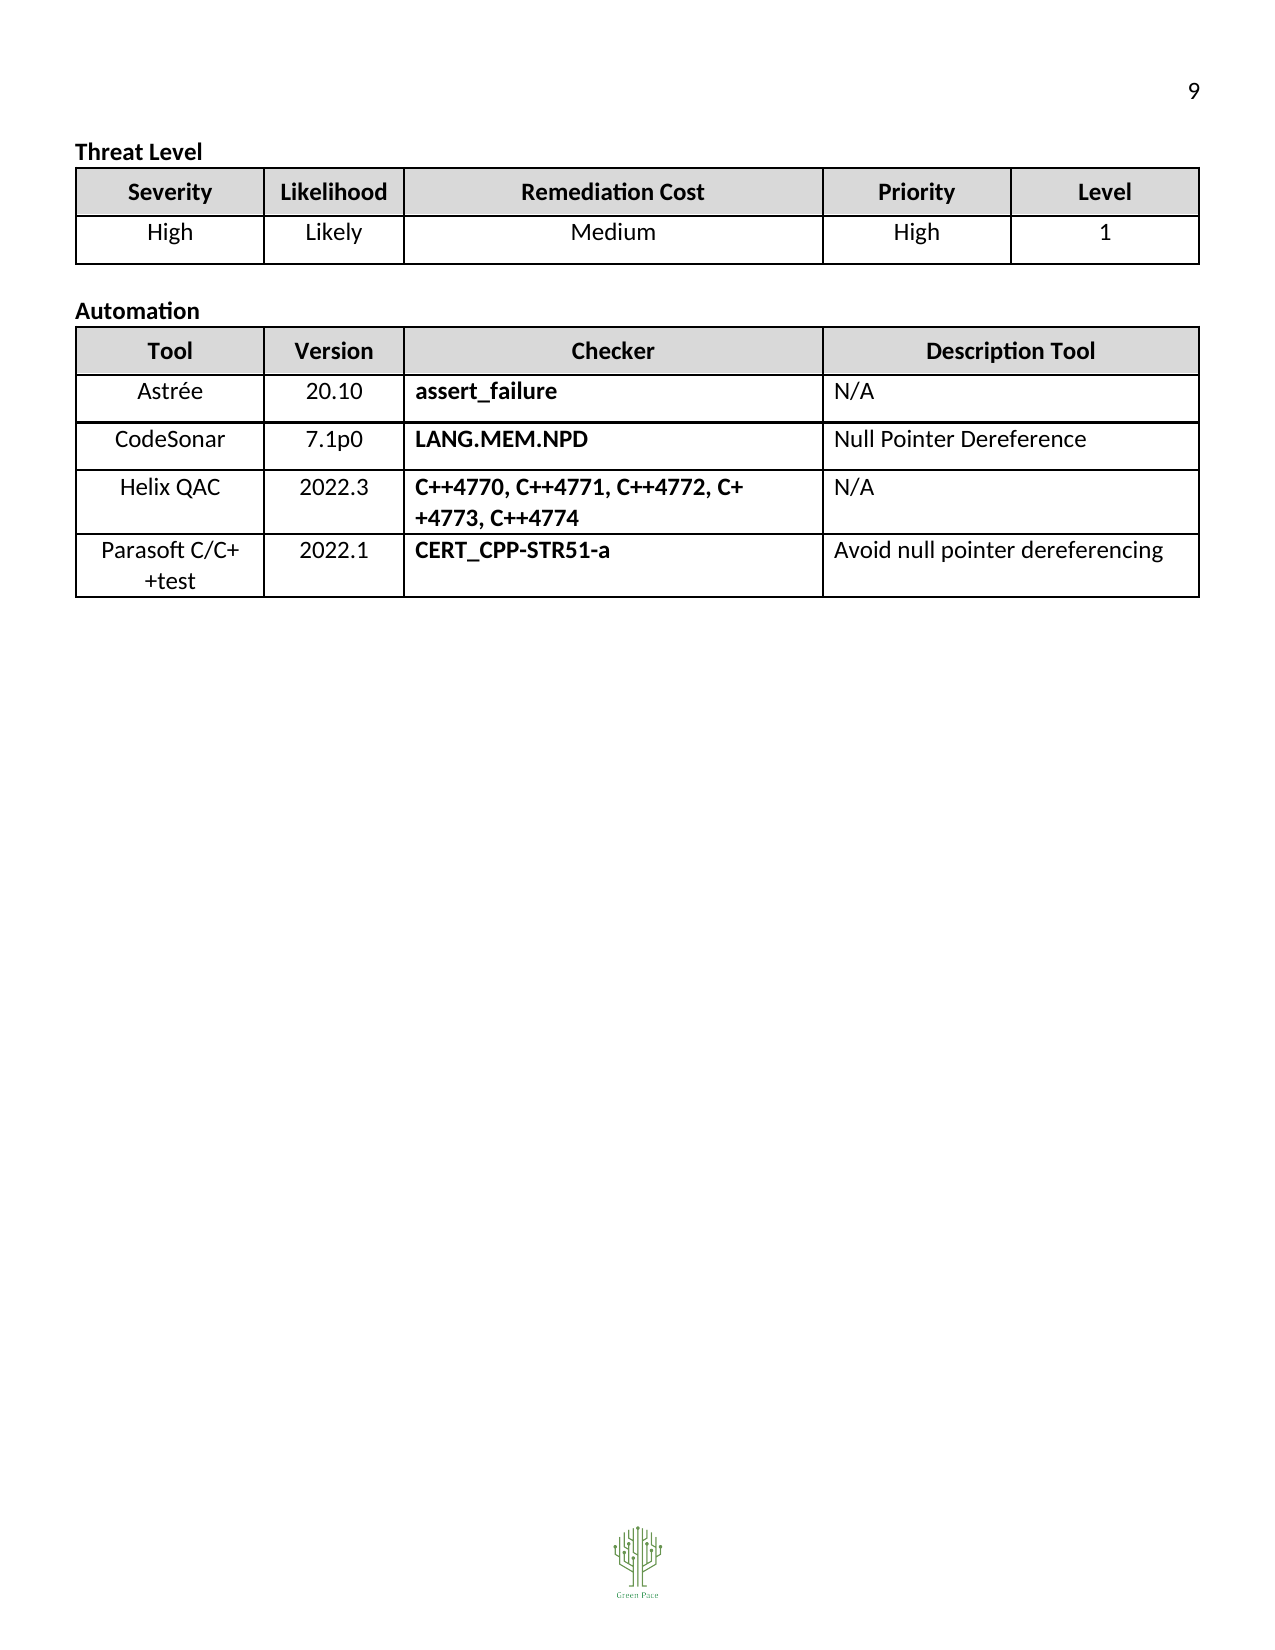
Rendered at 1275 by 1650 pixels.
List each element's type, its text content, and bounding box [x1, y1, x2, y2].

table_cell Parasoft C/C++test [77, 535, 263, 596]
table_header Level [1012, 169, 1198, 214]
table_cell 7.1p0 [265, 424, 403, 469]
table_cell C++4770, C++4771, C++4772, C++4773, C++4774 [405, 471, 822, 532]
table_cell Null Pointer Dereference [824, 424, 1198, 469]
table_cell Avoid null pointer dereferencing [824, 535, 1198, 596]
table_cell Astrée [77, 376, 263, 421]
table_header Remediation Cost [405, 169, 822, 214]
table_cell N/A [824, 471, 1198, 532]
table_header Version [265, 328, 403, 373]
table_cell Helix QAC [77, 471, 263, 532]
text Threat Level [75, 136, 1200, 167]
table_cell N/A [824, 376, 1198, 421]
table_cell High [77, 217, 263, 262]
table_header Priority [824, 169, 1010, 214]
table_header Severity [77, 169, 263, 214]
table_cell assert_failure [405, 376, 822, 421]
table_header Checker [405, 328, 822, 373]
table_cell CodeSonar [77, 424, 263, 469]
table_cell LANG.MEM.NPD [405, 424, 822, 469]
table_header Description Tool [824, 328, 1198, 373]
table_cell 2022.1 [265, 535, 403, 596]
table_cell Medium [405, 217, 822, 262]
text Automation [75, 295, 1200, 326]
table_cell 20.10 [265, 376, 403, 421]
table_cell 2022.3 [265, 471, 403, 532]
table_header Likelihood [265, 169, 403, 214]
table_cell High [824, 217, 1010, 262]
table_cell Likely [265, 217, 403, 262]
table_cell 1 [1012, 217, 1198, 262]
table_cell CERT_CPP-STR51-a [405, 535, 822, 596]
table_header Tool [77, 328, 263, 373]
picture [605, 1521, 670, 1606]
